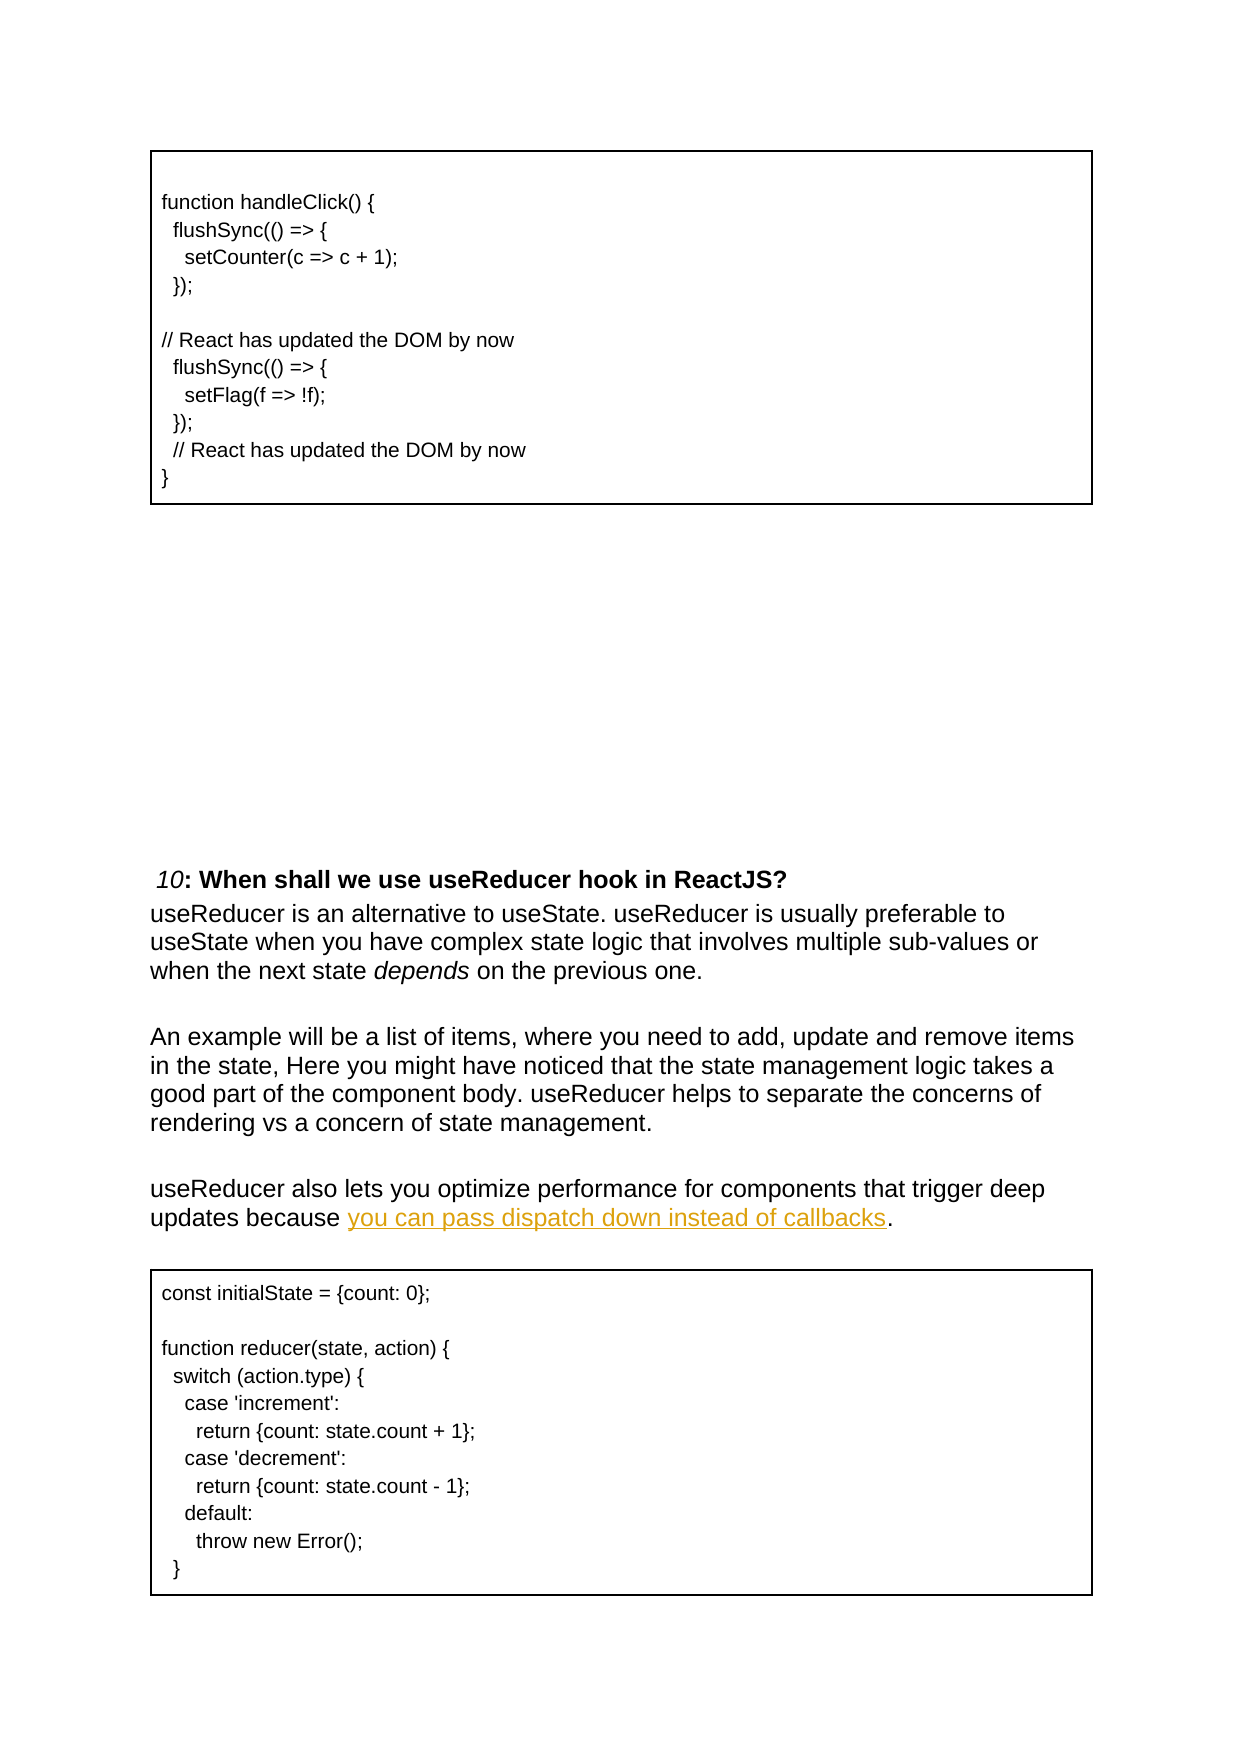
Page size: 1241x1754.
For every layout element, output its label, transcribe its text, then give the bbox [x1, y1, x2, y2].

text An example will be a list of items, where you need to add, update and remove items in the state, Here you might have noticed that the state management logic takes a good part of the component body. useReducer helps to separate the concerns of rendering vs a concern of state management. [150, 1022, 1090, 1137]
text useReducer also lets you optimize performance for components that trigger deep updates because you can pass dispatch down instead of callbacks. [150, 1174, 1090, 1231]
text useReducer is an alternative to useState. useReducer is usually preferable to useState when you have complex state logic that involves multiple sub-values or when the next state depends on the previous one. [150, 898, 1090, 985]
text 10: When shall we use useReducer hook in ReactJS? [150, 866, 1090, 894]
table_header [152, 1271, 1091, 1594]
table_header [152, 152, 1091, 503]
